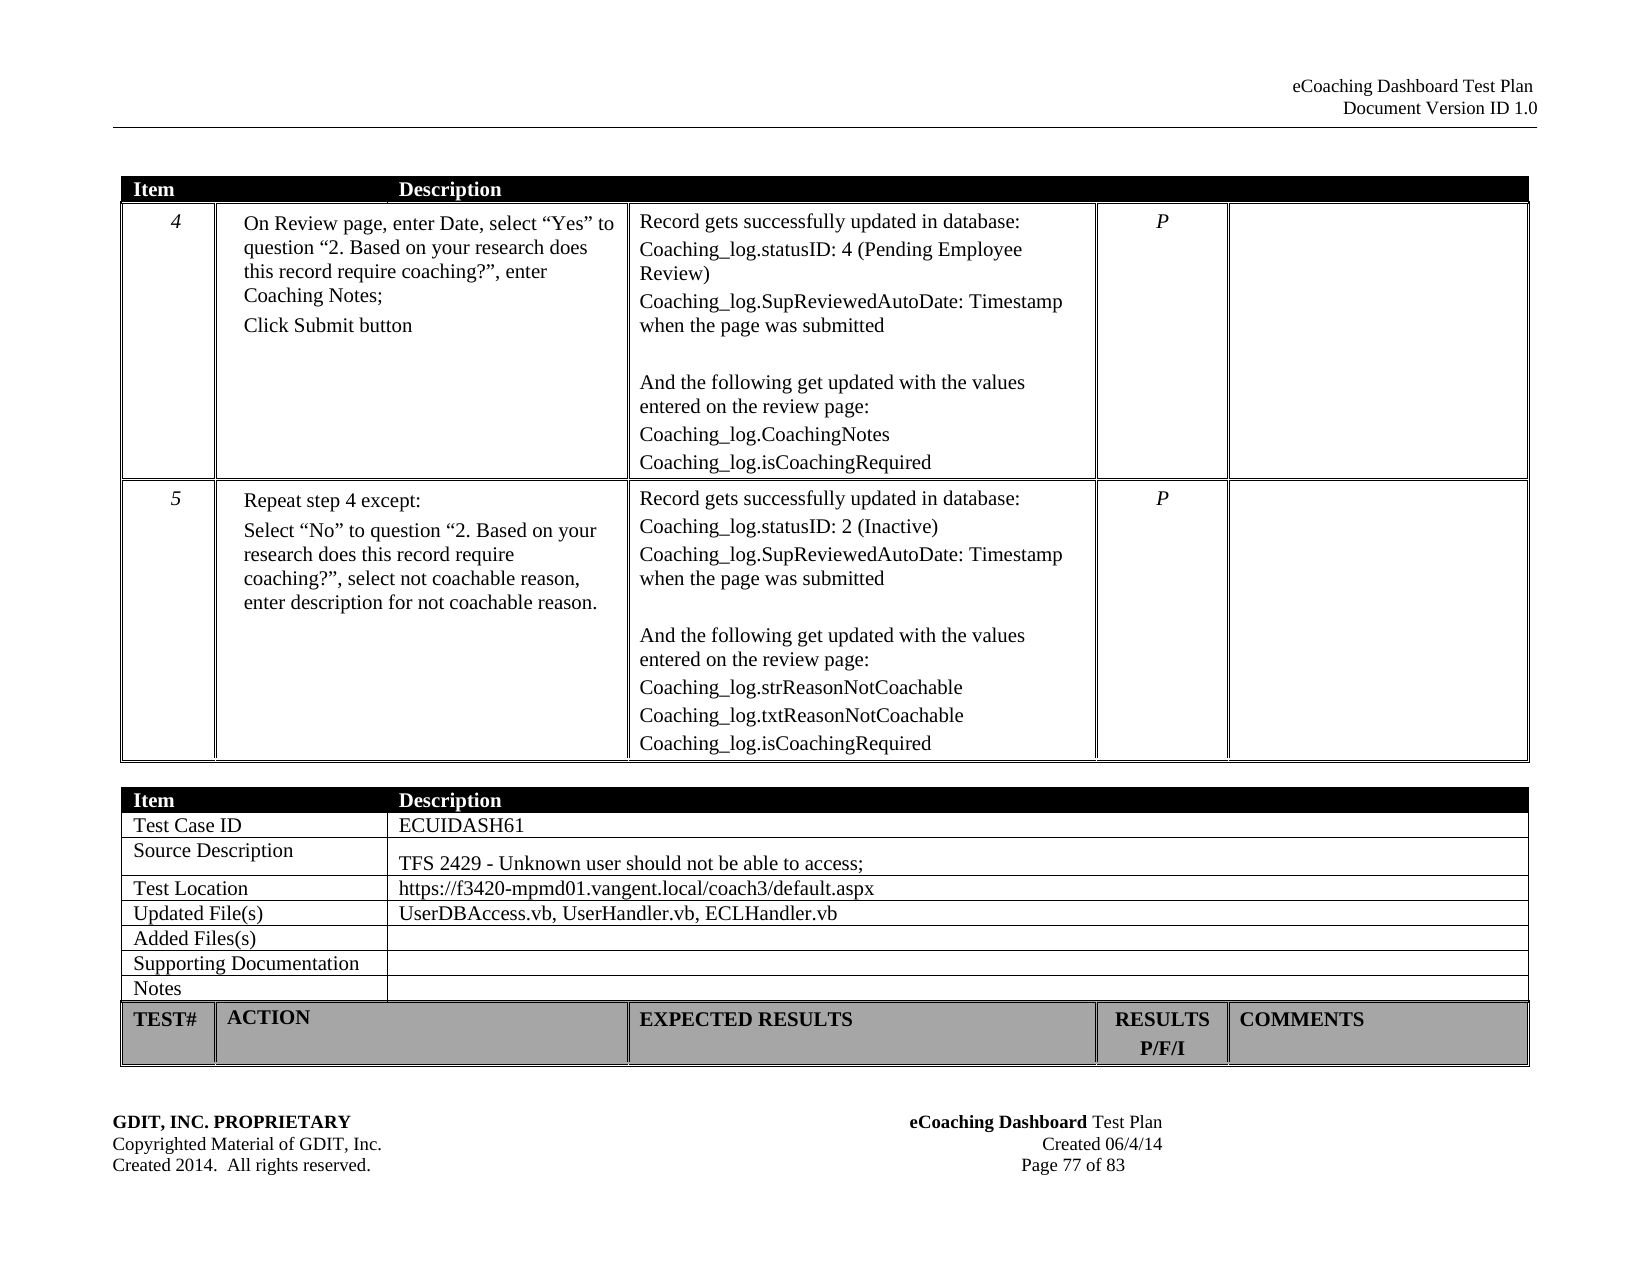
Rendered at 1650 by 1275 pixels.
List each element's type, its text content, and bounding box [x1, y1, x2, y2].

table_cell On Review page, enter Date, select “Yes” to question “2. Based on your research does this record require coaching?”, enter Coaching Notes; Click Submit button [217, 204, 627, 478]
table_header Description [388, 177, 1528, 201]
table_cell [388, 926, 1528, 950]
table_cell TFS 2429 - Unknown user should not be able to access; [388, 838, 1528, 874]
table_cell Added Files(s) [122, 926, 387, 950]
table_cell RESULTS P/F/I [1097, 1003, 1228, 1064]
table_cell Supporting Documentation [122, 951, 387, 975]
table_cell Test Location [122, 876, 387, 900]
table_cell https://f3420-mpmd01.vangent.local/coach3/default.aspx [388, 876, 1528, 900]
table_cell P [1097, 481, 1228, 759]
table_cell [1228, 481, 1527, 759]
table_cell Notes [122, 976, 387, 1000]
table_cell COMMENTS [1228, 1003, 1527, 1064]
table_cell Updated File(s) [122, 901, 387, 925]
table_cell ECUIDASH61 [388, 813, 1528, 837]
table_cell [388, 976, 1528, 1000]
table_header Item [122, 177, 387, 201]
table_cell Test Case ID [122, 813, 387, 837]
table_cell Record gets successfully updated in database: Coaching_log.statusID: 2 (Inactive) Coaching_log.SupReviewedAutoDate: Timestamp when the page was submitted And the following get updated with the values entered on the review page: Coaching_log.strReasonNotCoachable Coaching_log.txtReasonNotCoachable Coaching_log.isCoachingRequired [628, 478, 1097, 759]
table_header Description [388, 788, 1528, 812]
table_header Item [122, 788, 387, 812]
table_cell UserDBAccess.vb, UserHandler.vb, ECLHandler.vb [388, 901, 1528, 925]
table_cell 4 [123, 204, 214, 478]
table_cell Repeat step 4 except: Select “No” to question “2. Based on your research does this record require coaching?”, select not coachable reason, enter description for not coachable reason. [216, 481, 628, 759]
table_cell EXPECTED RESULTS [628, 1001, 1097, 1064]
table_cell 5 [122, 478, 216, 759]
table_cell [388, 951, 1528, 975]
table_cell ACTION [216, 1003, 628, 1064]
table_cell Source Description [122, 838, 387, 874]
table_cell [1230, 204, 1527, 478]
table_cell P [1098, 204, 1227, 478]
table_cell TEST# [122, 1001, 216, 1064]
table_cell Record gets successfully updated in database: Coaching_log.statusID: 4 (Pending Employee Review) Coaching_log.SupReviewedAutoDate: Timestamp when the page was submitted And the following get updated with the values entered on the review page: Coaching_log.CoachingNotes Coaching_log.isCoachingRequired [630, 204, 1095, 478]
